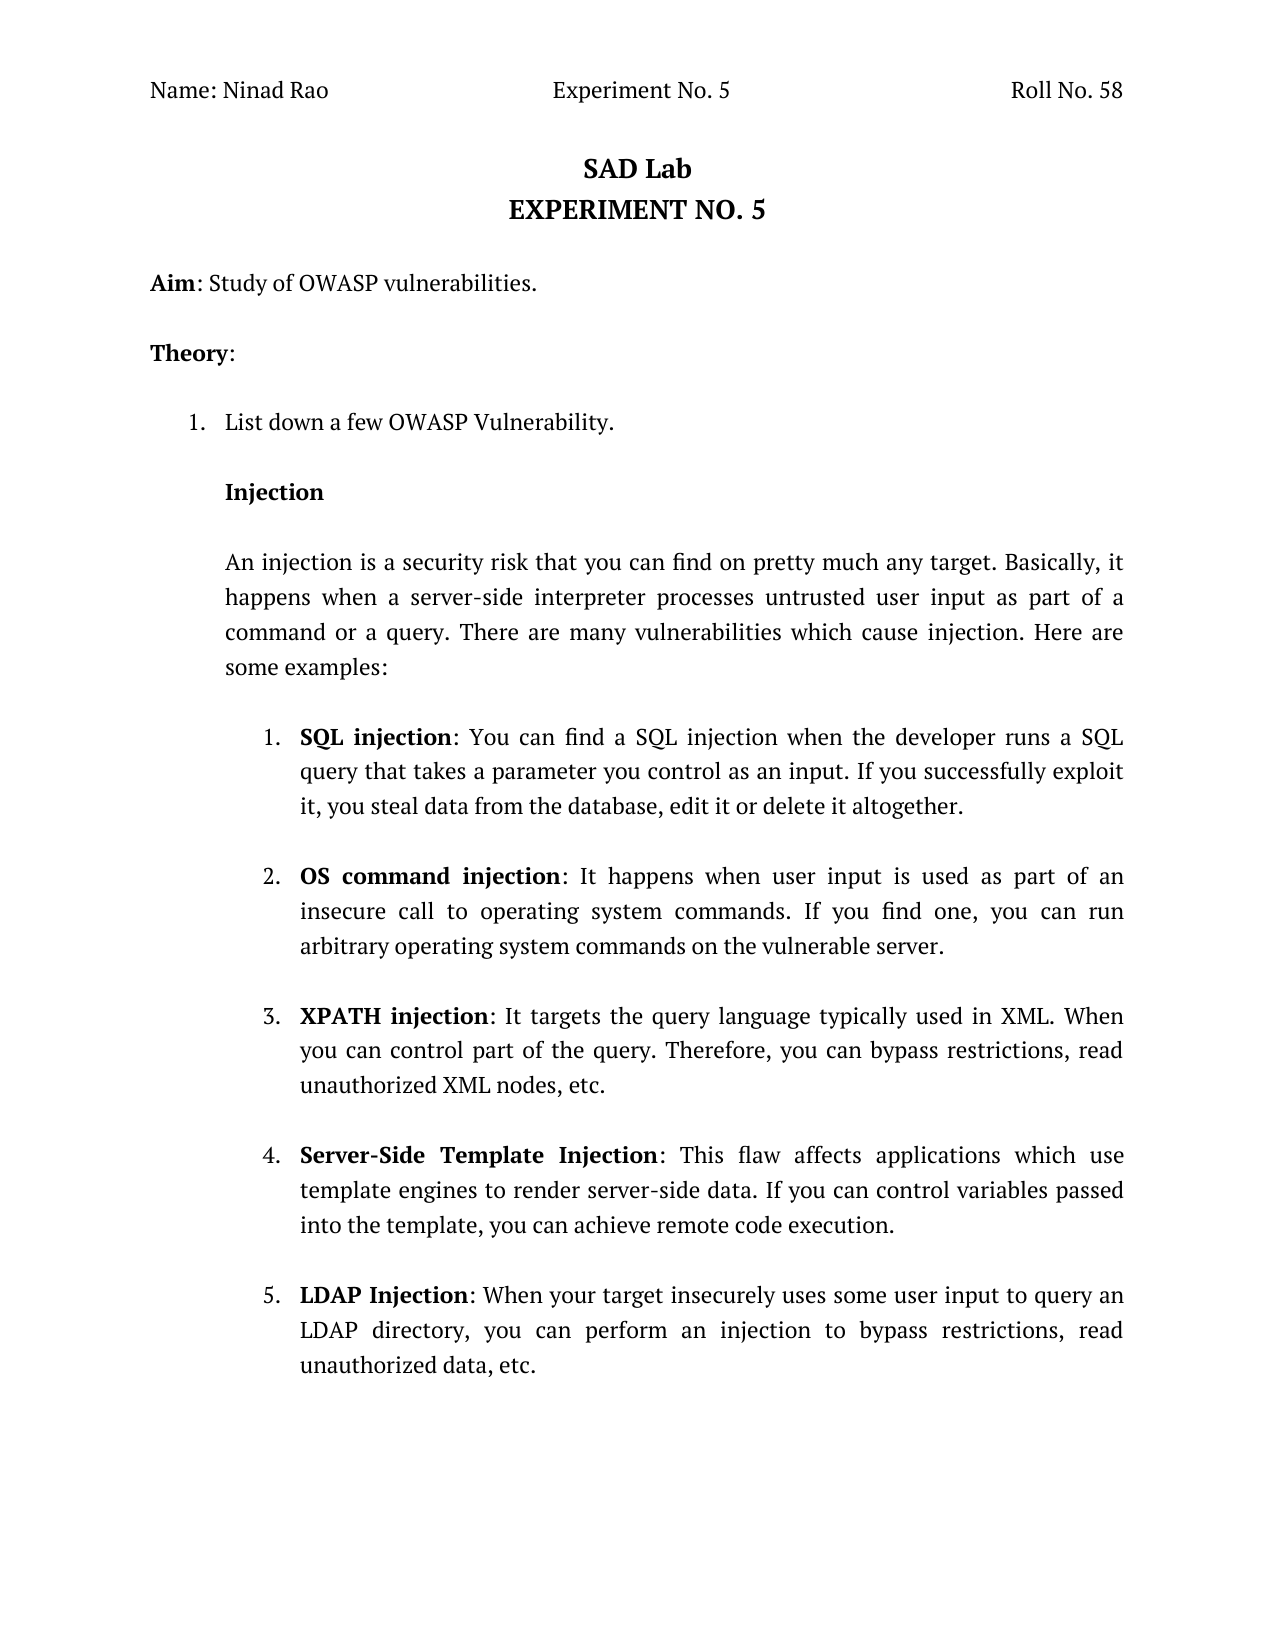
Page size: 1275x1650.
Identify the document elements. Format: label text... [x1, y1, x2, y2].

text EXPERIMENT NO. 5 [150, 191, 1125, 227]
list Server-Side Template Injection: This flaw affects applications which use template engines to render server-side data. If you can control variables passed into the template, you can achieve remote code execution. [262, 1140, 1125, 1240]
text Injection [225, 477, 1125, 507]
list List down a few OWASP Vulnerability. [187, 407, 1125, 437]
text Theory: [150, 337, 1125, 368]
text Aim: Study of OWASP vulnerabilities. [150, 267, 1125, 298]
text SAD Lab [150, 150, 1125, 186]
list LDAP Injection: When your target insecurely uses some user input to query an LDAP directory, you can perform an injection to bypass restrictions, read unauthorized data, etc. [262, 1279, 1125, 1379]
list SQL injection: You can find a SQL injection when the developer runs a SQL query that takes a parameter you control as an input. If you successfully exploit it, you steal data from the database, edit it or delete it altogether. [262, 721, 1125, 821]
list XPATH injection: It targets the query language typically used in XML. When you can control part of the query. Therefore, you can bypass restrictions, read unauthorized XML nodes, etc. [262, 1000, 1125, 1100]
list OS command injection: It happens when user input is used as part of an insecure call to operating system commands. If you find one, you can run arbitrary operating system commands on the vulnerable server. [262, 861, 1125, 961]
text An injection is a security risk that you can find on pretty much any target. Basically, it happens when a server-side interpreter processes untrusted user input as part of a command or a query. There are many vulnerabilities which cause injection. Here are some examples: [225, 547, 1125, 682]
